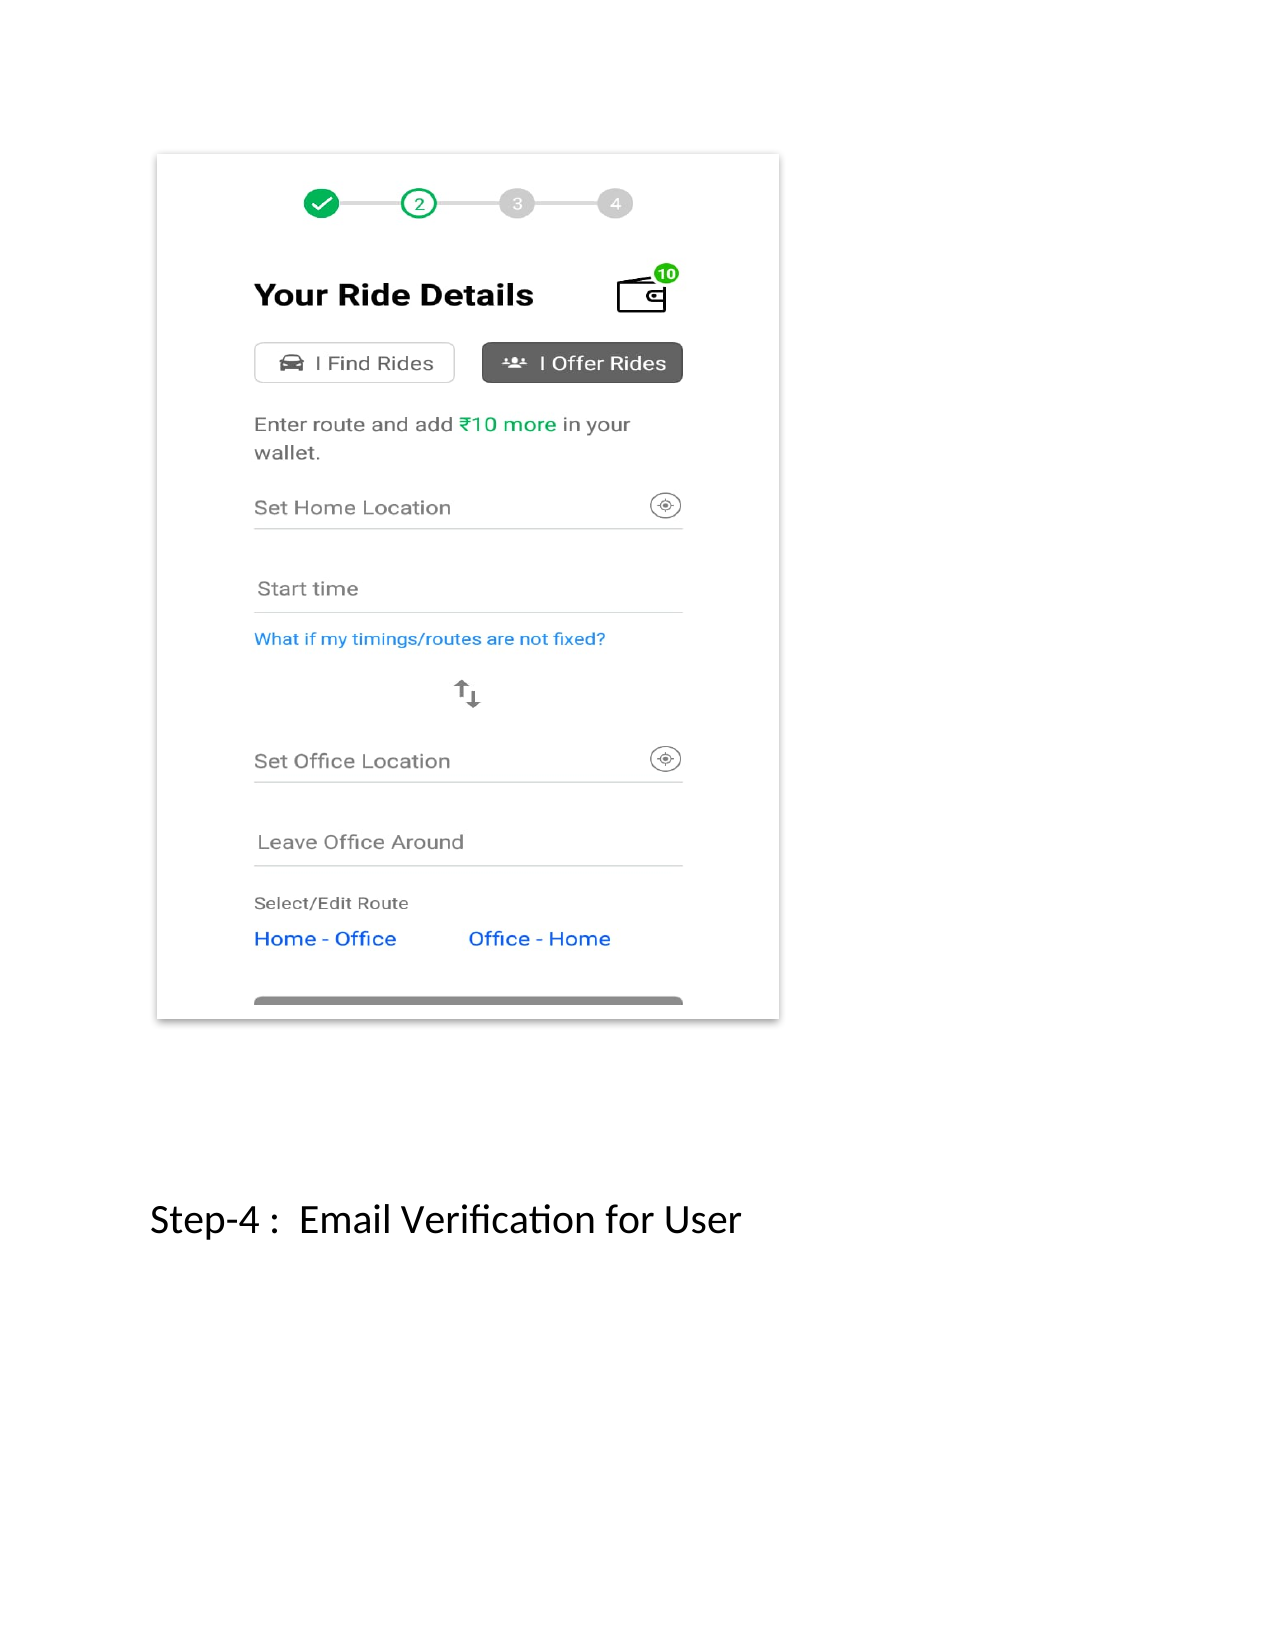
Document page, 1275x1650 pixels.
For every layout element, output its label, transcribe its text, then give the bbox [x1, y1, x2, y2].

picture [172, 169, 764, 1005]
text Step-4 : Email Verification for User [150, 1193, 1125, 1244]
